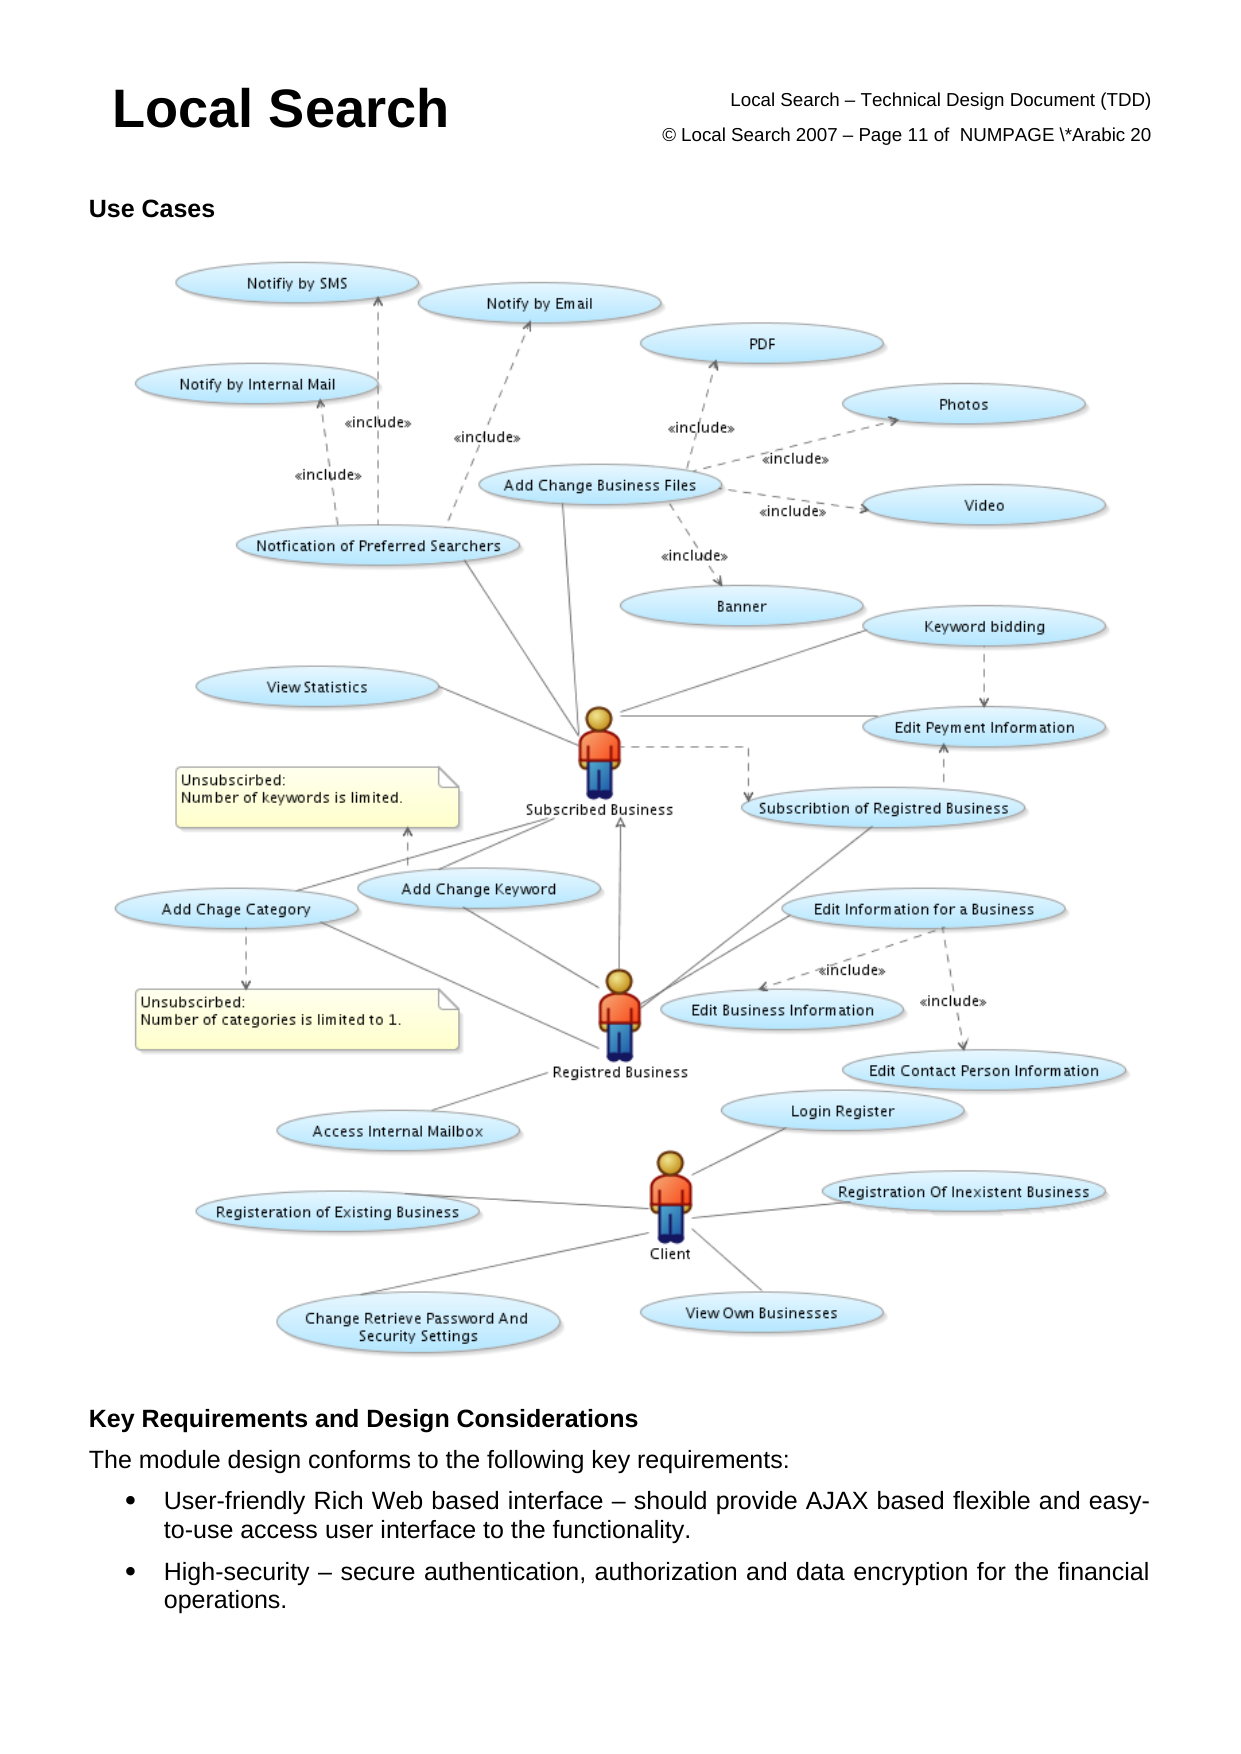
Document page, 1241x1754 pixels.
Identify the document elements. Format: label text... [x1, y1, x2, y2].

subtitle Key Requirements and Design Considerations [89, 1404, 1152, 1433]
list User-friendly Rich Web based interface – should provide AJAX based flexible and easy-to-use access user interface to the functionality. [126, 1486, 1152, 1544]
list High-security – secure authentication, authorization and data encryption for the financial operations. [126, 1556, 1152, 1614]
text The module design conforms to the following key requirements: [89, 1445, 1152, 1474]
picture [88, 235, 1152, 1379]
subtitle Use Cases [89, 194, 1152, 223]
